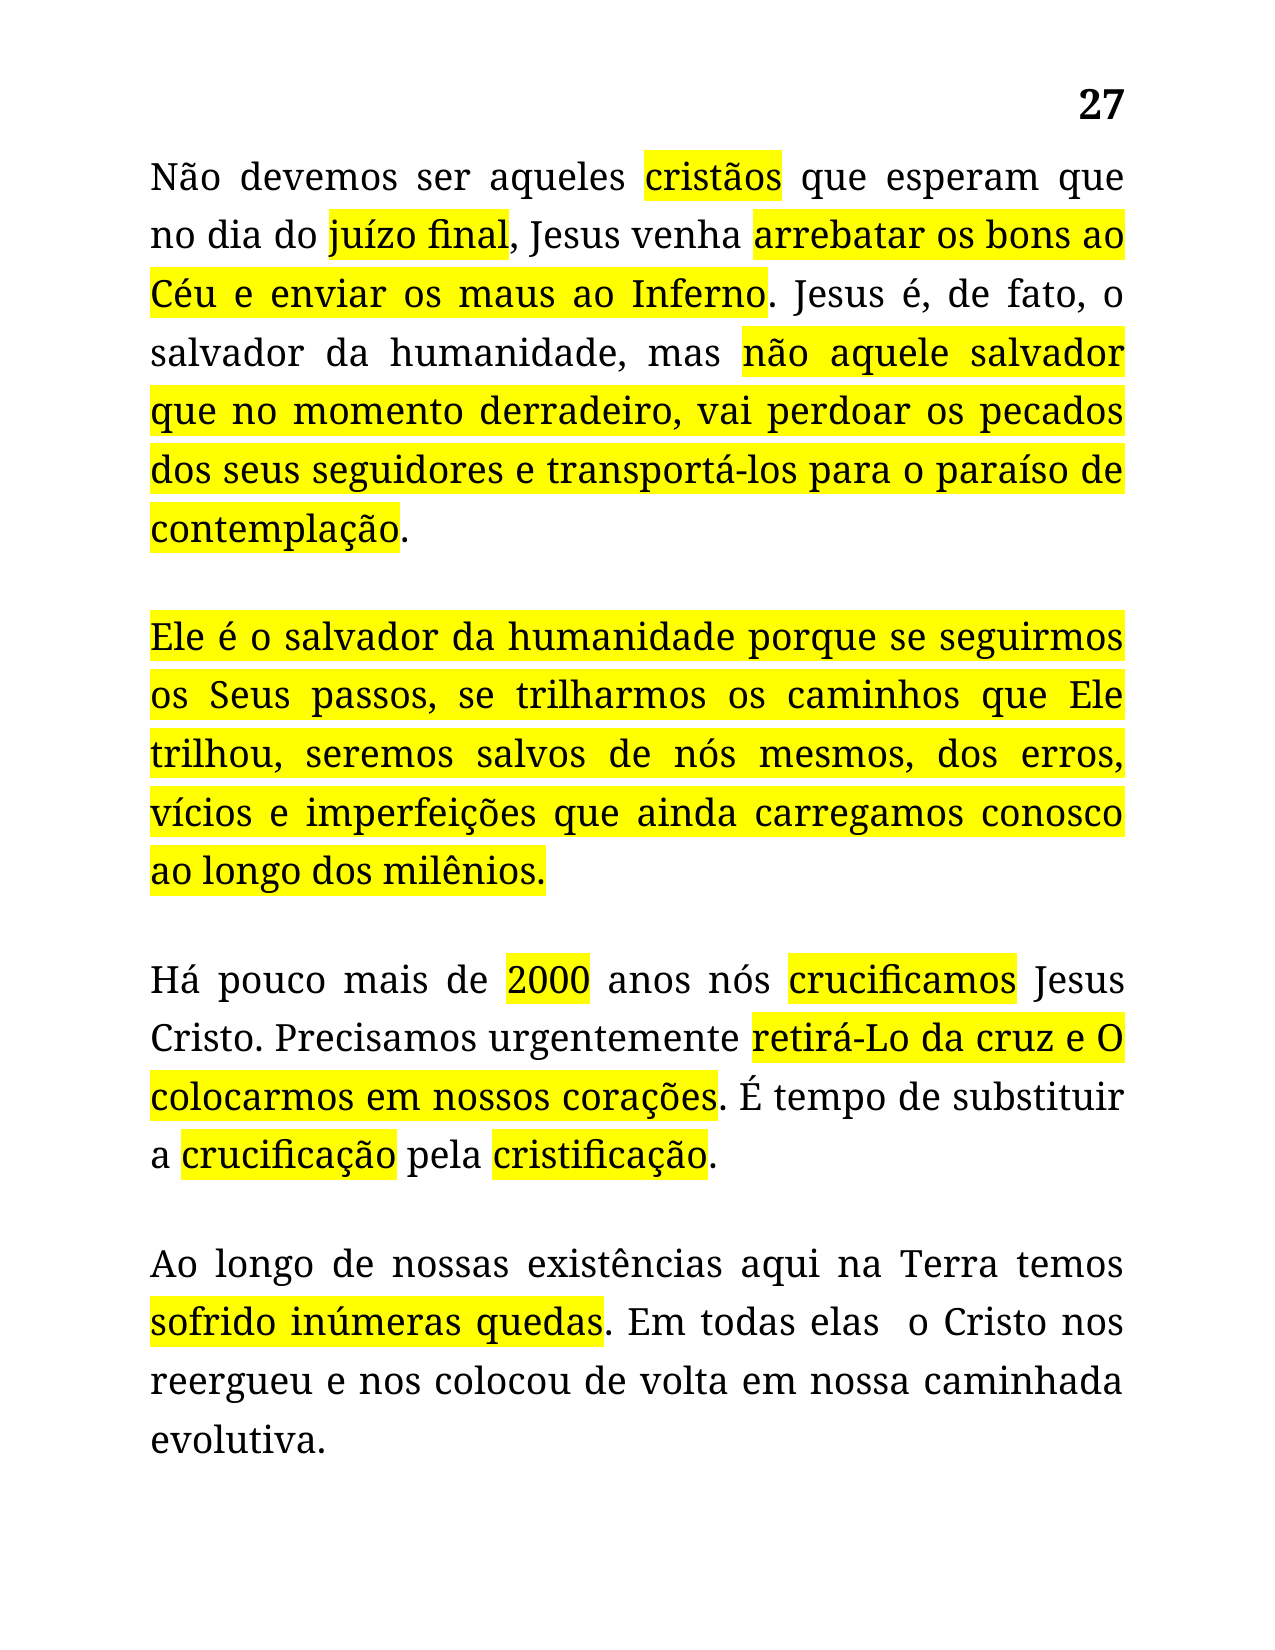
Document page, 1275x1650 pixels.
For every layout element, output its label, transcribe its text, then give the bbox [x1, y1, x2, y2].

text Ao longo de nossas existências aqui na Terra temos sofrido inúmeras quedas. Em todas elas o Cristo nos reergueu e nos colocou de volta em nossa caminhada evolutiva. [150, 1237, 1125, 1464]
text Há pouco mais de 2000 anos nós crucificamos Jesus Cristo. Precisamos urgentemente retirá-Lo da cruz e O colocarmos em nossos corações. É tempo de substituir a crucificação pela cristificação. [150, 953, 1125, 1180]
text Não devemos ser aqueles cristãos que esperam que no dia do juízo final, Jesus venha arrebatar os bons ao Céu e enviar os maus ao Inferno. Jesus é, de fato, o salvador da humanidade, mas não aquele salvador que no momento derradeiro, vai perdoar os pecados dos seus seguidores e transportá-los para o paraíso de contemplação. [150, 494, 1125, 553]
text Ele é o salvador da humanidade porque se seguirmos os Seus passos, se trilharmos os caminhos que Ele trilhou, seremos salvos de nós mesmos, dos erros, vícios e imperfeições que ainda carregamos conosco ao longo dos milênios. [150, 837, 1125, 896]
text Não devemos ser aqueles cristãos que esperam que no dia do juízo final, Jesus venha arrebatar os bons ao Céu e enviar os maus ao Inferno. Jesus é, de fato, o salvador da humanidade, mas não aquele salvador que no momento derradeiro, vai perdoar os pecados dos seus seguidores e transportá-los para o paraíso de contemplação. [150, 150, 1125, 385]
